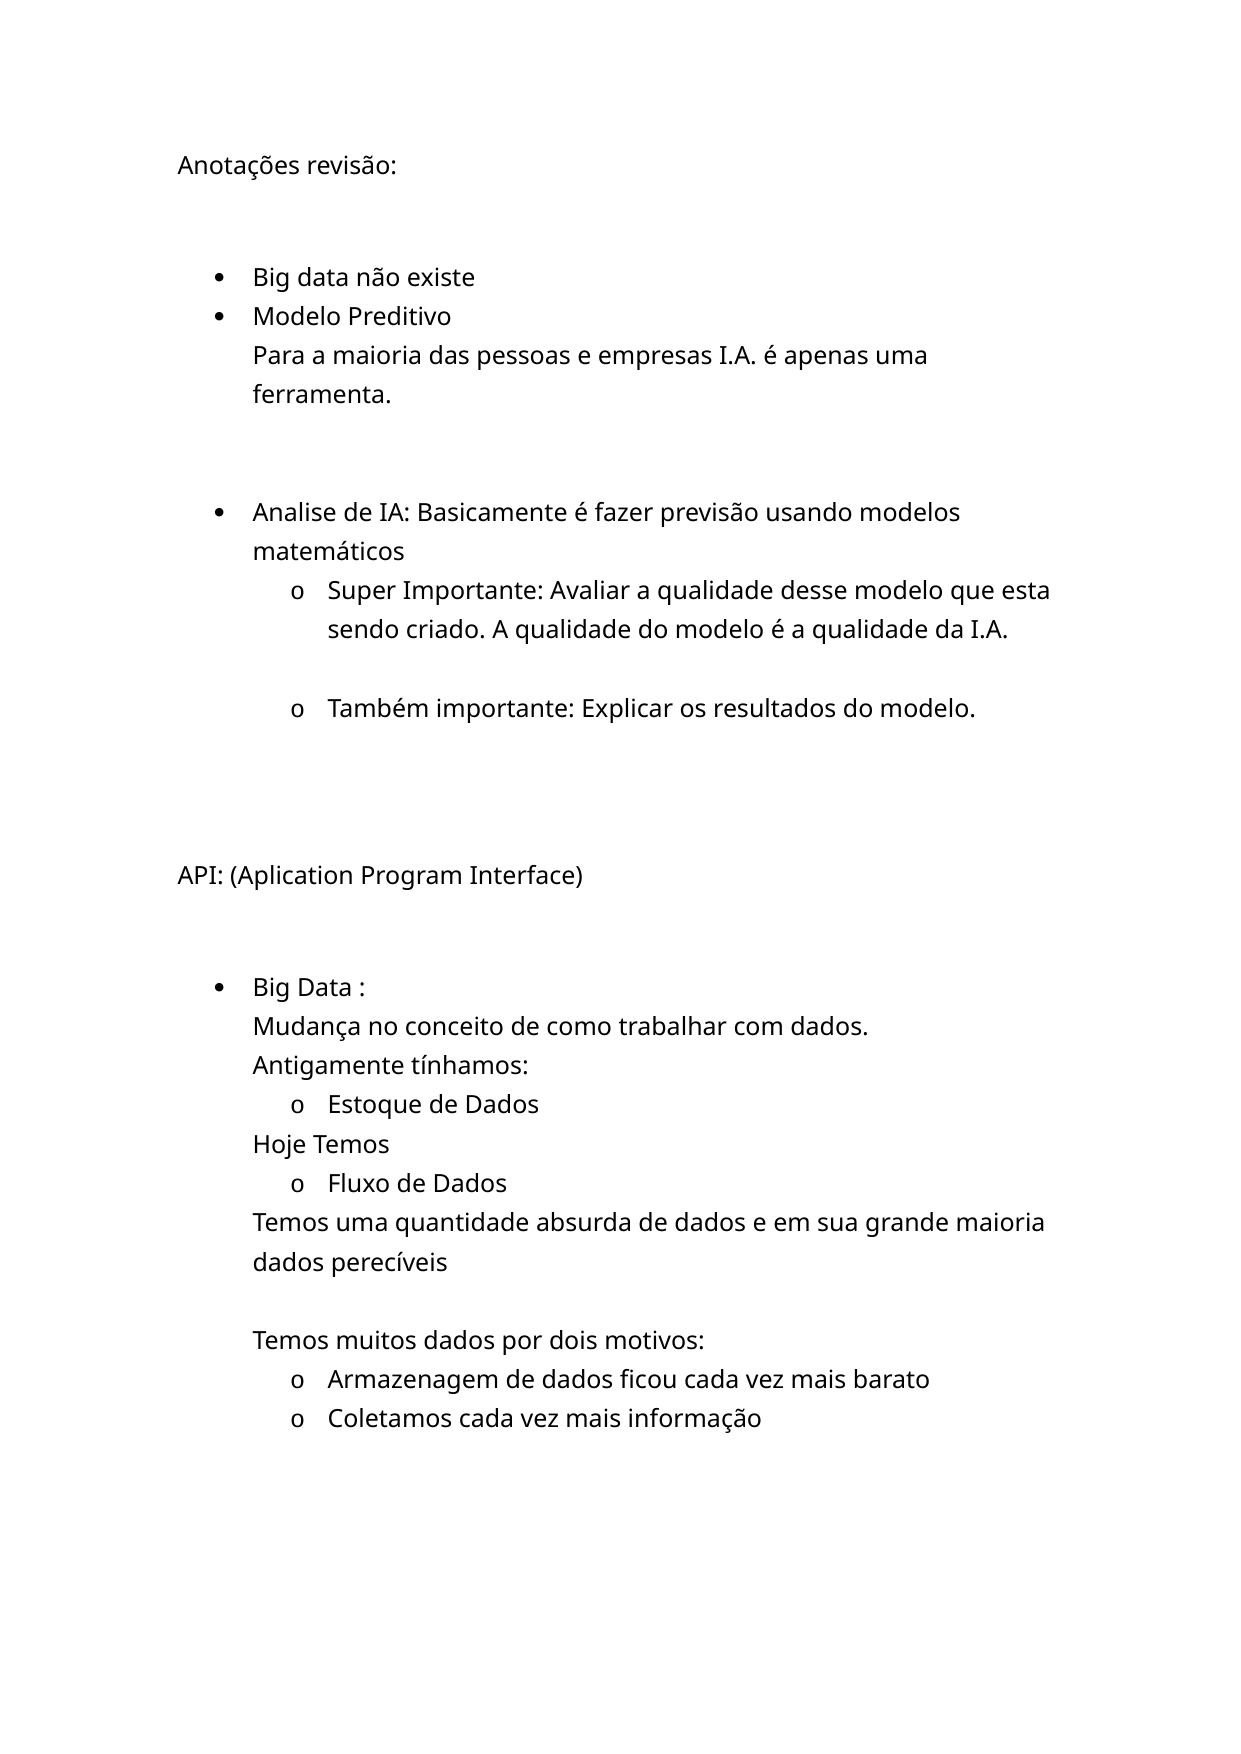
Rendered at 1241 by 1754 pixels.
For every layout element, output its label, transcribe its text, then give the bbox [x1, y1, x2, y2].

list Temos uma quantidade absurda de dados e em sua grande maioria dados perecíveis [252, 1205, 1063, 1278]
list Coletamos cada vez mais informação [290, 1401, 1063, 1435]
list Temos muitos dados por dois motivos: [252, 1323, 1063, 1357]
list Modelo Preditivo [215, 298, 1063, 332]
list Analise de IA: Basicamente é fazer previsão usando modelos matemáticos [215, 494, 1063, 567]
list Super Importante: Avaliar a qualidade desse modelo que esta sendo criado. A qualidade do modelo é a qualidade da I.A. [290, 573, 1063, 646]
list Hoje Temos [252, 1127, 1063, 1161]
list Fluxo de Dados [290, 1166, 1063, 1200]
list Para a maioria das pessoas e empresas I.A. é apenas uma ferramenta. [252, 338, 1063, 411]
list Estoque de Dados [290, 1087, 1063, 1121]
list Também importante: Explicar os resultados do modelo. [290, 690, 1063, 724]
list Big data não existe [215, 259, 1063, 293]
text Anotações revisão: [177, 148, 1063, 182]
list Armazenagem de dados ficou cada vez mais barato [290, 1362, 1063, 1396]
list Antigamente tínhamos: [252, 1048, 1063, 1082]
text API: (Aplication Program Interface) [177, 858, 1063, 892]
list Mudança no conceito de como trabalhar com dados. [252, 1009, 1063, 1043]
list Big Data : [215, 970, 1063, 1004]
